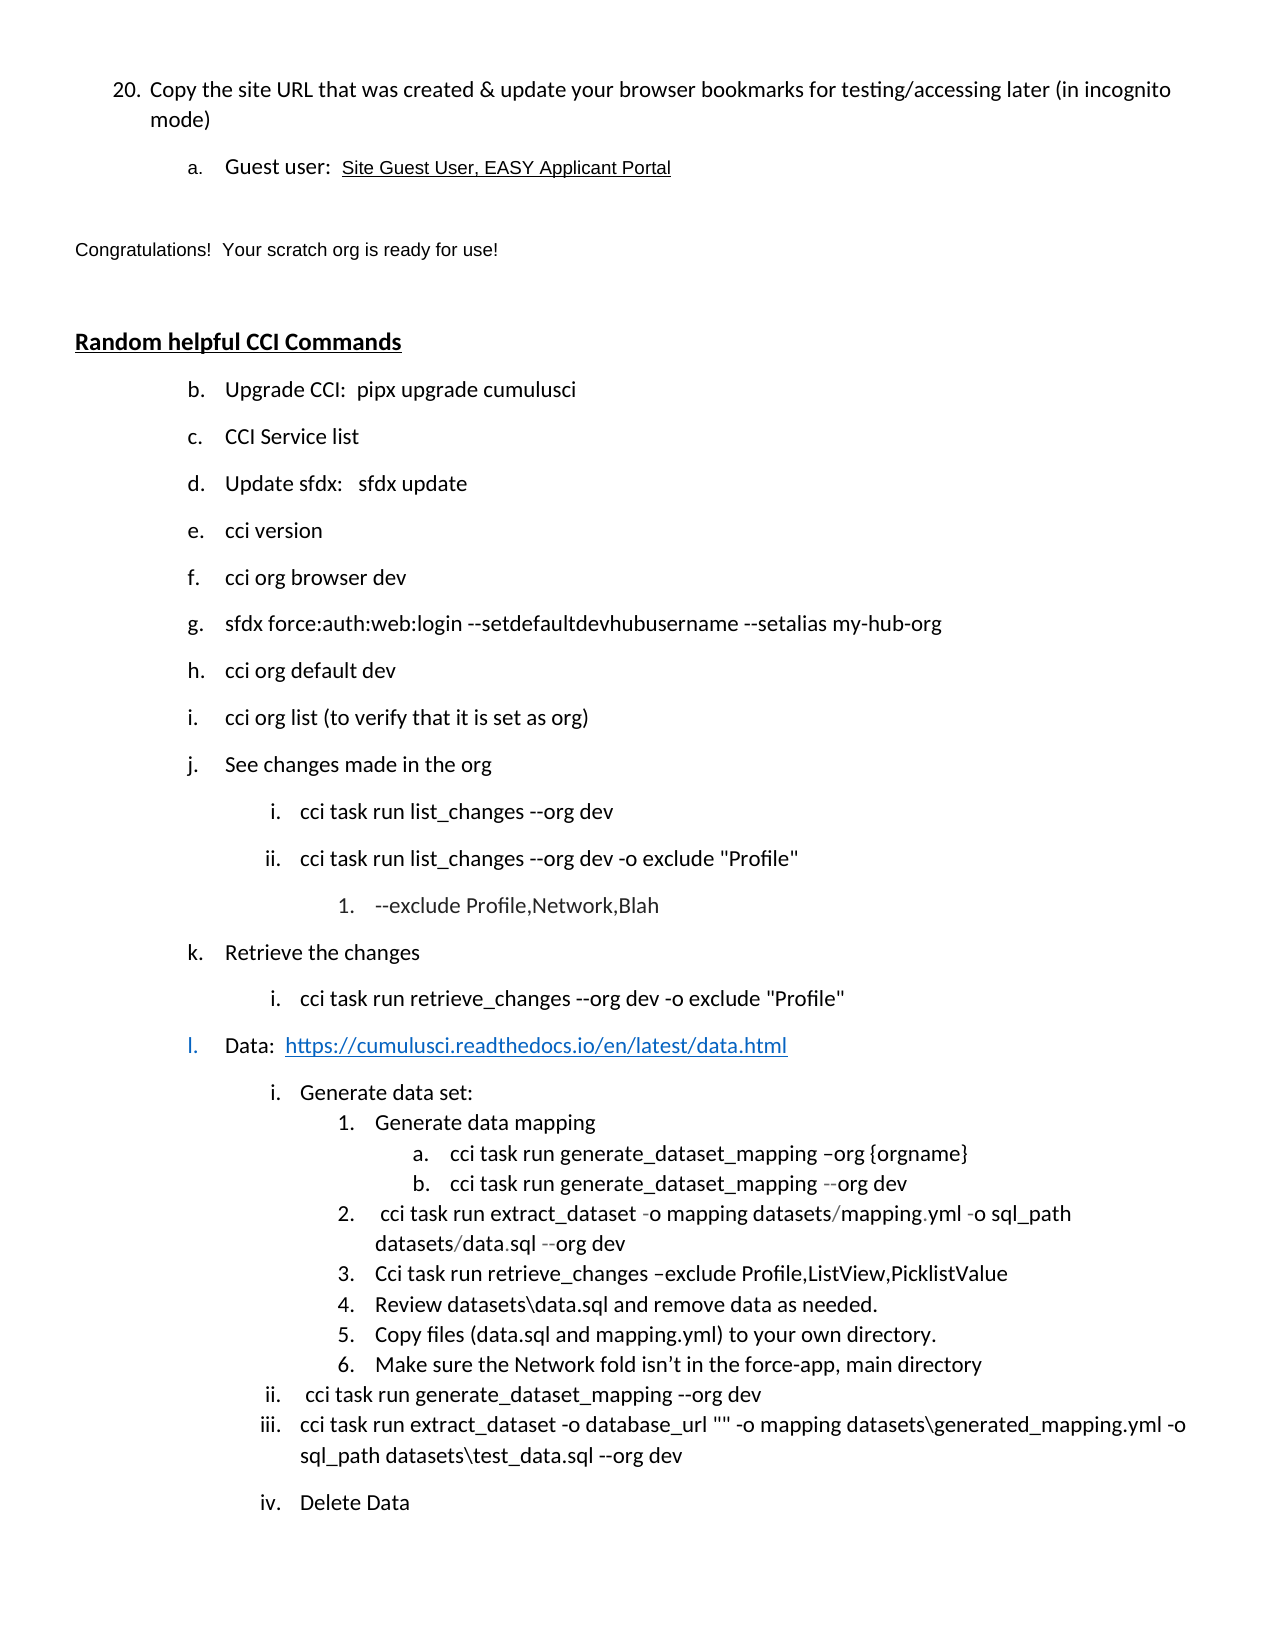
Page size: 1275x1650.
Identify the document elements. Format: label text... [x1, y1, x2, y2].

list Make sure the Network fold isn’t in the force-app, main directory [337, 1350, 1200, 1378]
list sfdx force:auth:web:login --setdefaultdevhubusername --setalias my-hub-org [187, 609, 1200, 638]
list cci org default dev [187, 656, 1200, 684]
list Data: https://cumulusci.readthedocs.io/en/latest/data.html [187, 1031, 1200, 1059]
list Delete Data [281, 1488, 1200, 1516]
list Review datasets\data.sql and remove data as needed. [337, 1290, 1200, 1318]
list Generate data mapping [337, 1108, 1200, 1137]
list cci task run generate_dataset_mapping --org dev [412, 1169, 1200, 1197]
list --exclude Profile,Network,Blah [337, 891, 1200, 919]
list Retrieve the changes [187, 938, 1200, 966]
list Generate data set: [281, 1078, 1200, 1106]
list cci task run retrieve_changes --org dev -o exclude "Profile" [281, 984, 1200, 1013]
list cci task run generate_dataset_mapping --org dev [281, 1380, 1200, 1408]
list Copy the site URL that was created & update your browser bookmarks for testing/accessing later (in incognito mode) [112, 75, 1200, 133]
text Congratulations! Your scratch org is ready for use! [75, 239, 1200, 260]
list Copy files (data.sql and mapping.yml) to your own directory. [337, 1320, 1200, 1348]
list cci org list (to verify that it is set as org) [187, 703, 1200, 731]
list cci task run list_changes --org dev -o exclude "Profile" [281, 844, 1200, 872]
list Upgrade CCI: pipx upgrade cumulusci [187, 375, 1200, 403]
list Cci task run retrieve_changes –exclude Profile,ListView,PicklistValue [337, 1259, 1200, 1288]
list Guest user: Site Guest User, EASY Applicant Portal [187, 152, 1200, 180]
list cci version [187, 516, 1200, 544]
list See changes made in the org [187, 750, 1200, 778]
text Random helpful CCI Commands [75, 326, 1200, 356]
list cci task run extract_dataset -o mapping datasets/mapping.yml -o sql_path datasets/data.sql --org dev [337, 1199, 1200, 1257]
list cci task run list_changes --org dev [281, 797, 1200, 825]
list CCI Service list [187, 422, 1200, 450]
list Update sfdx: sfdx update [187, 469, 1200, 497]
list cci task run generate_dataset_mapping –org {orgname} [412, 1139, 1200, 1167]
list cci task run extract_dataset -o database_url "" -o mapping datasets\generated_mapping.yml -o sql_path datasets\test_data.sql --org dev [281, 1411, 1200, 1469]
list cci org browser dev [187, 563, 1200, 591]
